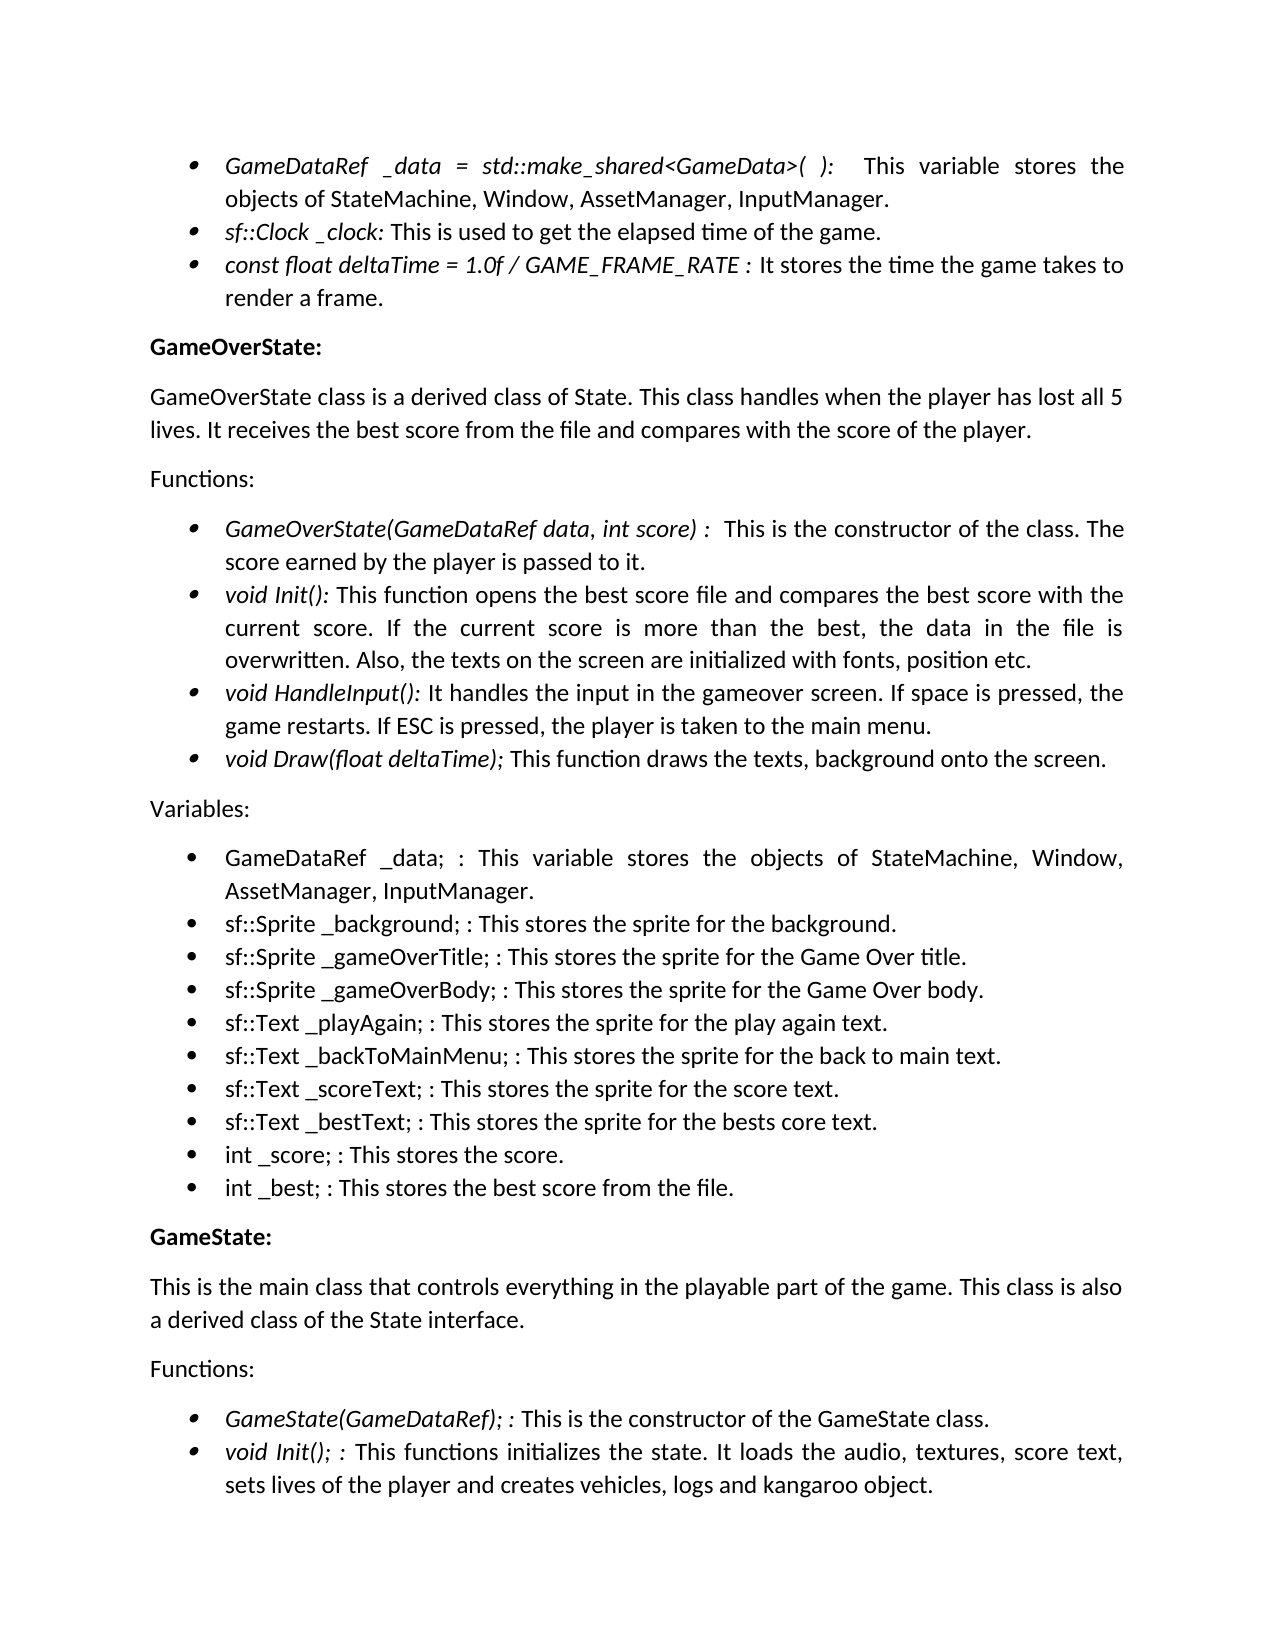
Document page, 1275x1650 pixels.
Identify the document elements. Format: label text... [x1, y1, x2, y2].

list sf::Sprite _background; : This stores the sprite for the background. [187, 908, 1125, 939]
text This is the main class that controls everything in the playable part of the game. This class is also a derived class of the State interface. [150, 1271, 1125, 1334]
text Functions: [150, 1353, 1125, 1384]
list sf::Text _backToMainMenu; : This stores the sprite for the back to main text. [187, 1040, 1125, 1071]
text Variables: [150, 793, 1125, 823]
list GameOverState(GameDataRef data, int score) : This is the constructor of the class. The score earned by the player is passed to it. [187, 513, 1125, 576]
list void HandleInput(): It handles the input in the gameover screen. If space is pressed, the game restarts. If ESC is pressed, the player is taken to the main menu. [187, 677, 1125, 741]
list sf::Sprite _gameOverBody; : This stores the sprite for the Game Over body. [187, 974, 1125, 1005]
list GameDataRef _data = std::make_shared<GameData>( ): This variable stores the objects of StateMachine, Window, AssetManager, InputManager. [187, 150, 1125, 213]
list sf::Text _scoreText; : This stores the sprite for the score text. [187, 1073, 1125, 1103]
list GameState(GameDataRef); : This is the constructor of the GameState class. [187, 1403, 1125, 1433]
text Functions: [150, 463, 1125, 494]
list void Init(): This function opens the best score file and compares the best score with the current score. If the current score is more than the best, the data in the file is overwritten. Also, the texts on the screen are initialized with fonts, position etc. [187, 579, 1125, 675]
list const float deltaTime = 1.0f / GAME_FRAME_RATE : It stores the time the game takes to render a frame. [187, 249, 1125, 312]
list int _score; : This stores the score. [187, 1139, 1125, 1169]
list sf::Sprite _gameOverTitle; : This stores the sprite for the Game Over title. [187, 941, 1125, 972]
list void Init(); : This functions initializes the state. It loads the audio, textures, score text, sets lives of the player and creates vehicles, logs and kangaroo object. [187, 1436, 1125, 1499]
list sf::Clock _clock: This is used to get the elapsed time of the game. [187, 216, 1125, 246]
text GameOverState class is a derived class of State. This class handles when the player has lost all 5 lives. It receives the best score from the file and compares with the score of the player. [150, 381, 1125, 444]
list int _best; : This stores the best score from the file. [187, 1172, 1125, 1202]
list sf::Text _playAgain; : This stores the sprite for the play again text. [187, 1007, 1125, 1038]
list void Draw(float deltaTime); This function draws the texts, background onto the screen. [187, 743, 1125, 774]
list sf::Text _bestText; : This stores the sprite for the bests core text. [187, 1106, 1125, 1136]
list GameDataRef _data; : This variable stores the objects of StateMachine, Window, AssetManager, InputManager. [187, 842, 1125, 906]
text GameOverState: [150, 331, 1125, 362]
text GameState: [150, 1221, 1125, 1252]
